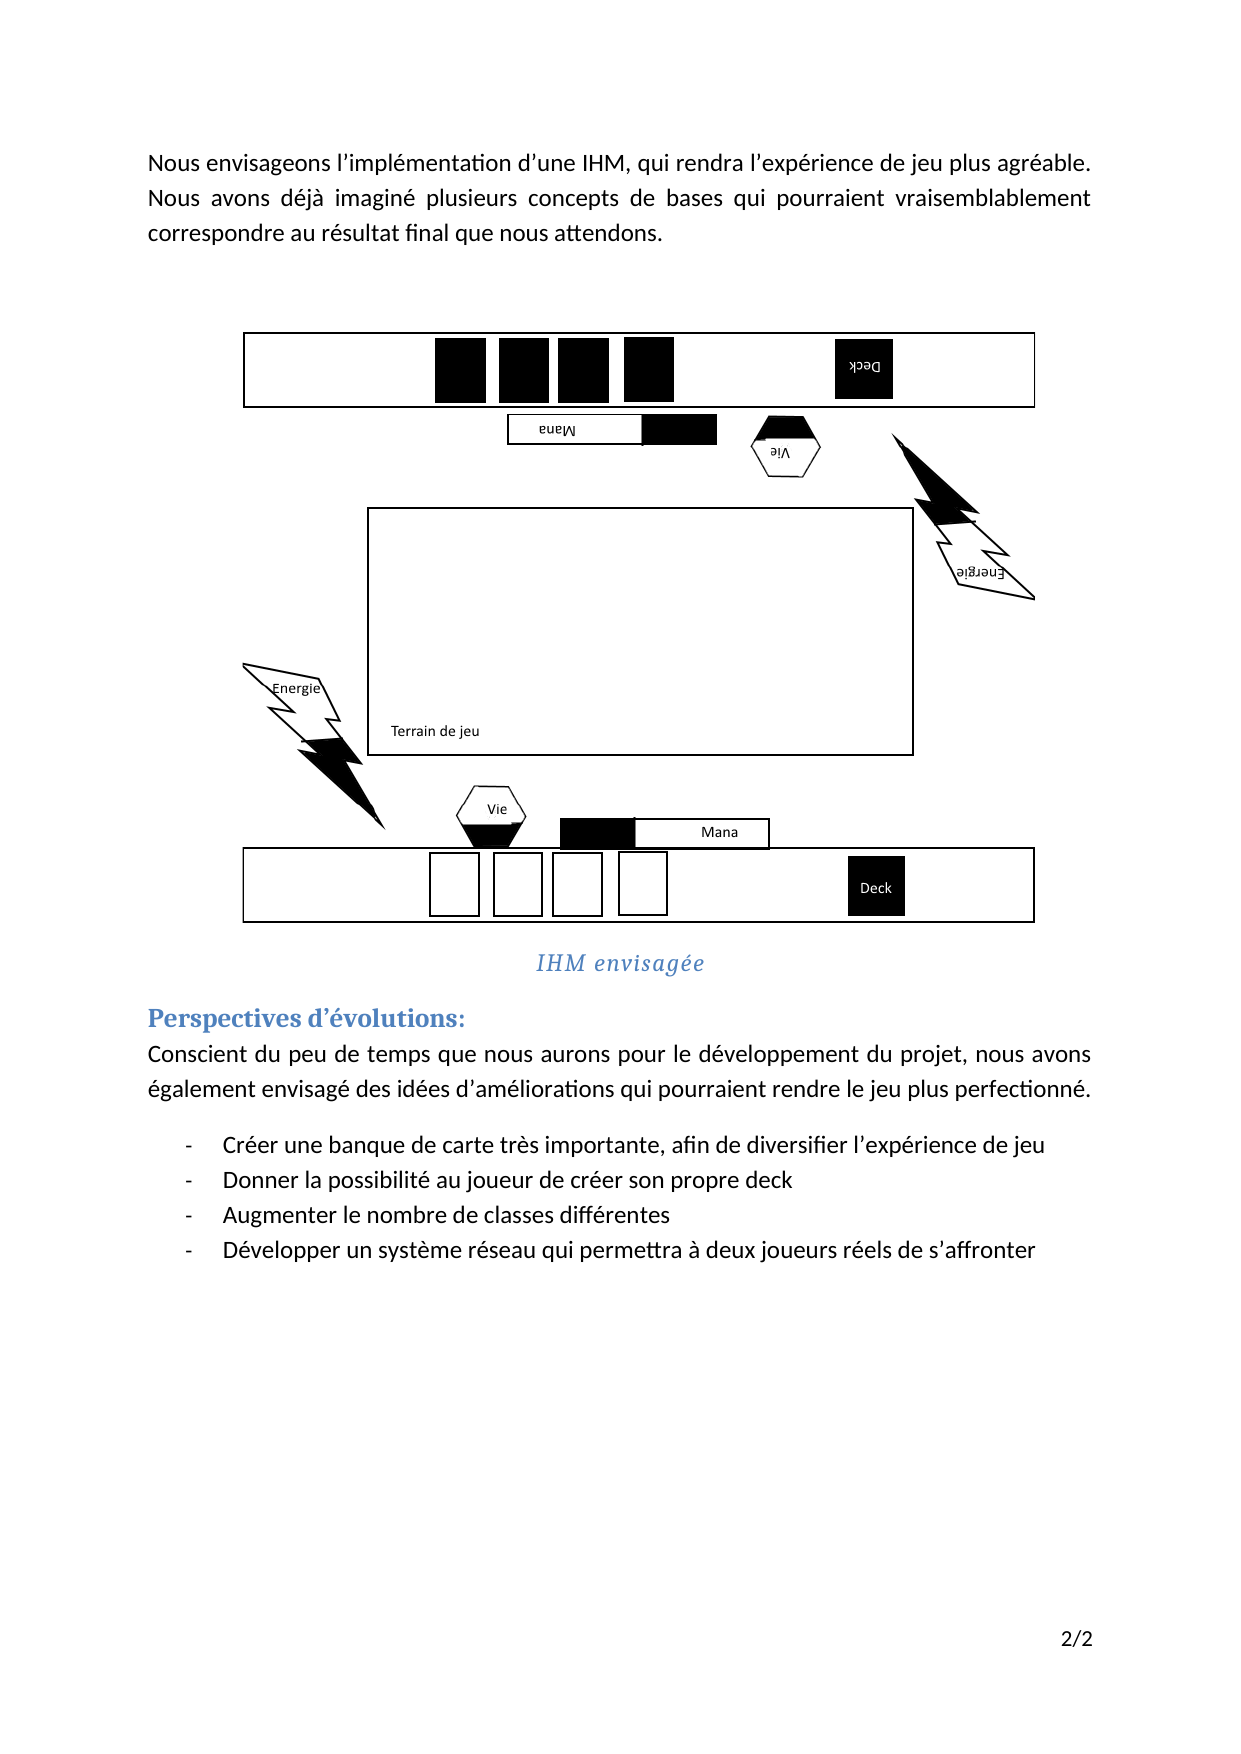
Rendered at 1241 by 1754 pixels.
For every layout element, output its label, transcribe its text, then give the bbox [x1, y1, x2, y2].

subtitle IHM envisagée [148, 949, 1093, 978]
list Créer une banque de carte très importante, afin de diversifier l’expérience de jeu [185, 1129, 1093, 1160]
subtitle Perspectives d’évolutions: [148, 1003, 1093, 1034]
picture [242, 329, 1036, 924]
text Nous envisageons l’implémentation d’une IHM, qui rendra l’expérience de jeu plus agréable. Nous avons déjà imaginé plusieurs concepts de bases qui pourraient vraisemblablement correspondre au résultat final que nous attendons. [148, 148, 1093, 248]
list Donner la possibilité au joueur de créer son propre deck [185, 1164, 1093, 1195]
list Développer un système réseau qui permettra à deux joueurs réels de s’affronter [185, 1234, 1093, 1265]
list Augmenter le nombre de classes différentes [185, 1199, 1093, 1230]
text Conscient du peu de temps que nous aurons pour le développement du projet, nous avons également envisagé des idées d’améliorations qui pourraient rendre le jeu plus perfectionné. [148, 1039, 1093, 1104]
